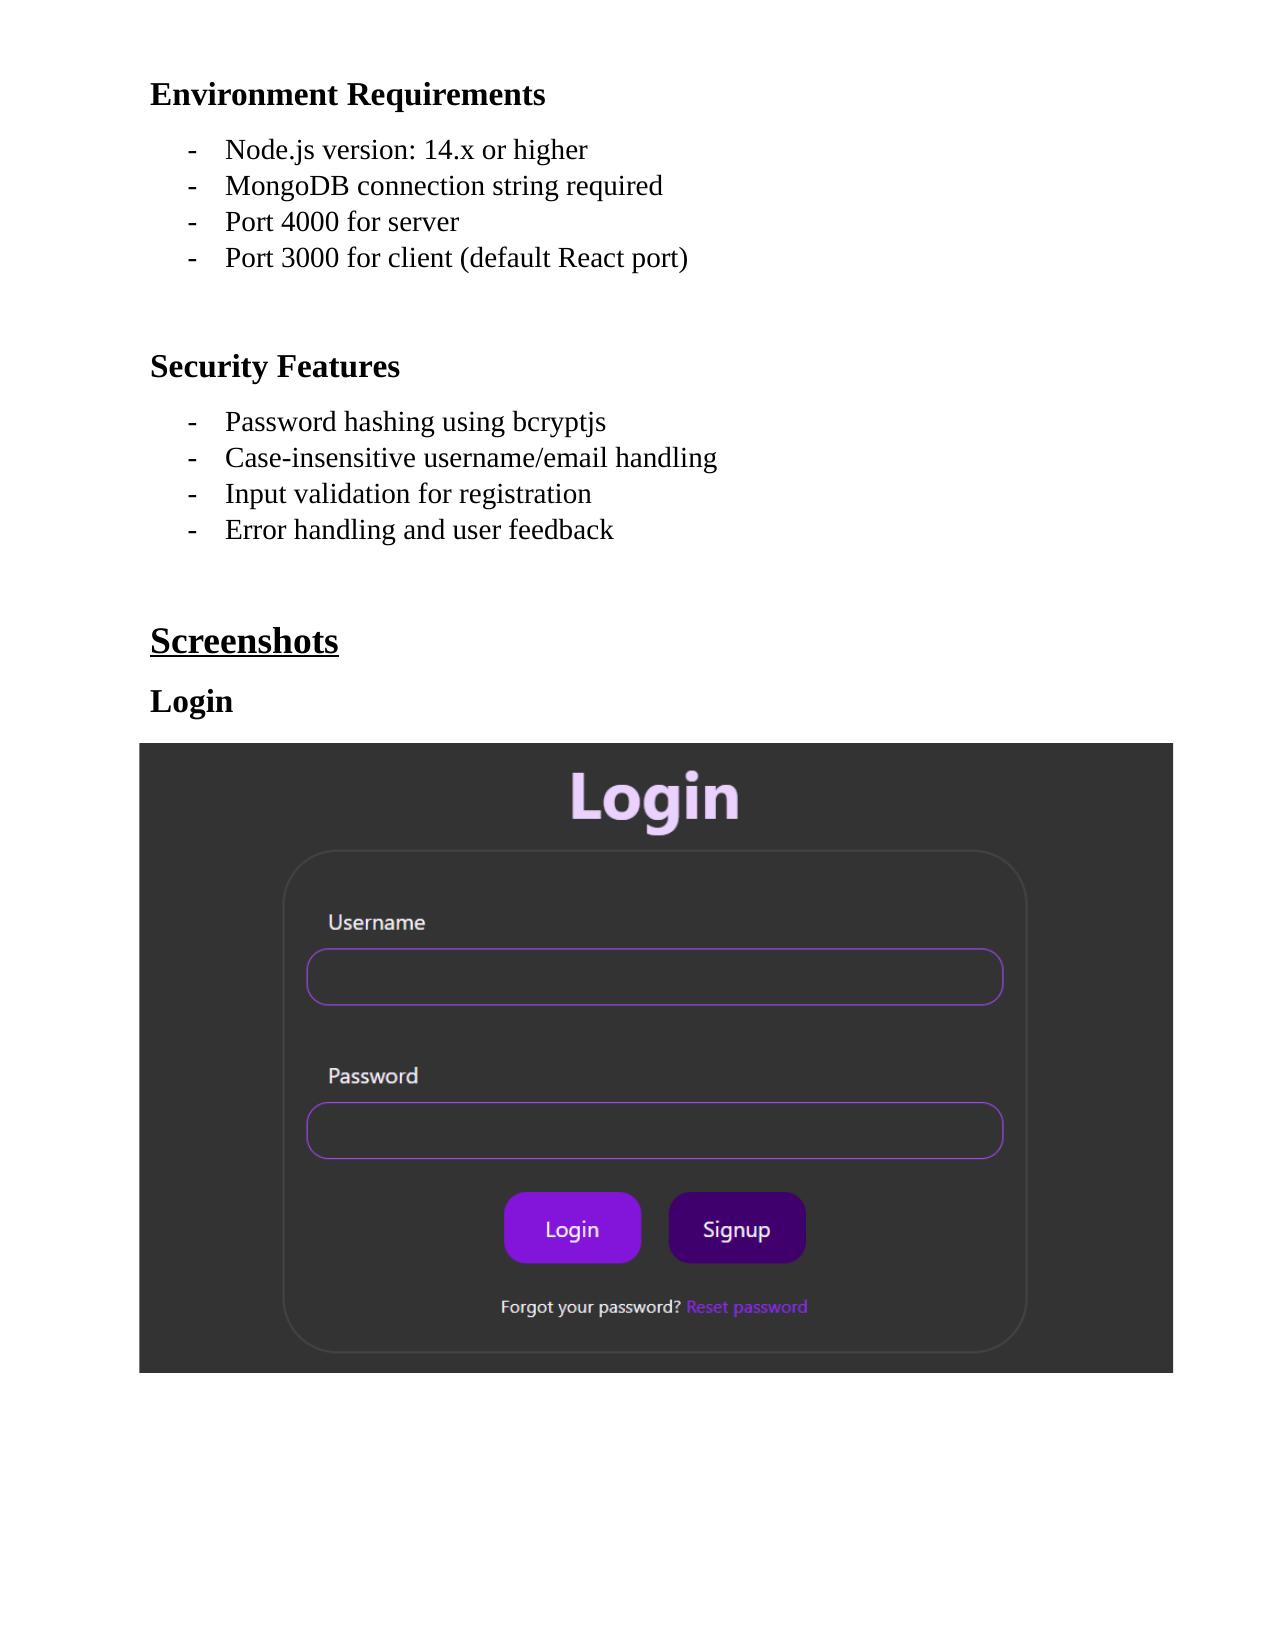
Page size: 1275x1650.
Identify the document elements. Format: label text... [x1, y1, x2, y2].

list Port 3000 for client (default React port) [187, 240, 1125, 274]
text Security Features [150, 346, 1125, 384]
list Error handling and user feedback [187, 512, 1125, 546]
list Node.js version: 14.x or higher [187, 132, 1125, 165]
text Environment Requirements [150, 74, 1125, 112]
list MongoDB connection string required [187, 168, 1125, 202]
picture [138, 743, 1177, 1375]
text Login [150, 681, 1125, 719]
list Port 4000 for server [187, 204, 1125, 238]
list Case-insensitive username/email handling [187, 440, 1125, 474]
list Password hashing using bcryptjs [187, 404, 1125, 437]
list Input validation for registration [187, 476, 1125, 510]
text Screenshots [150, 618, 1125, 661]
